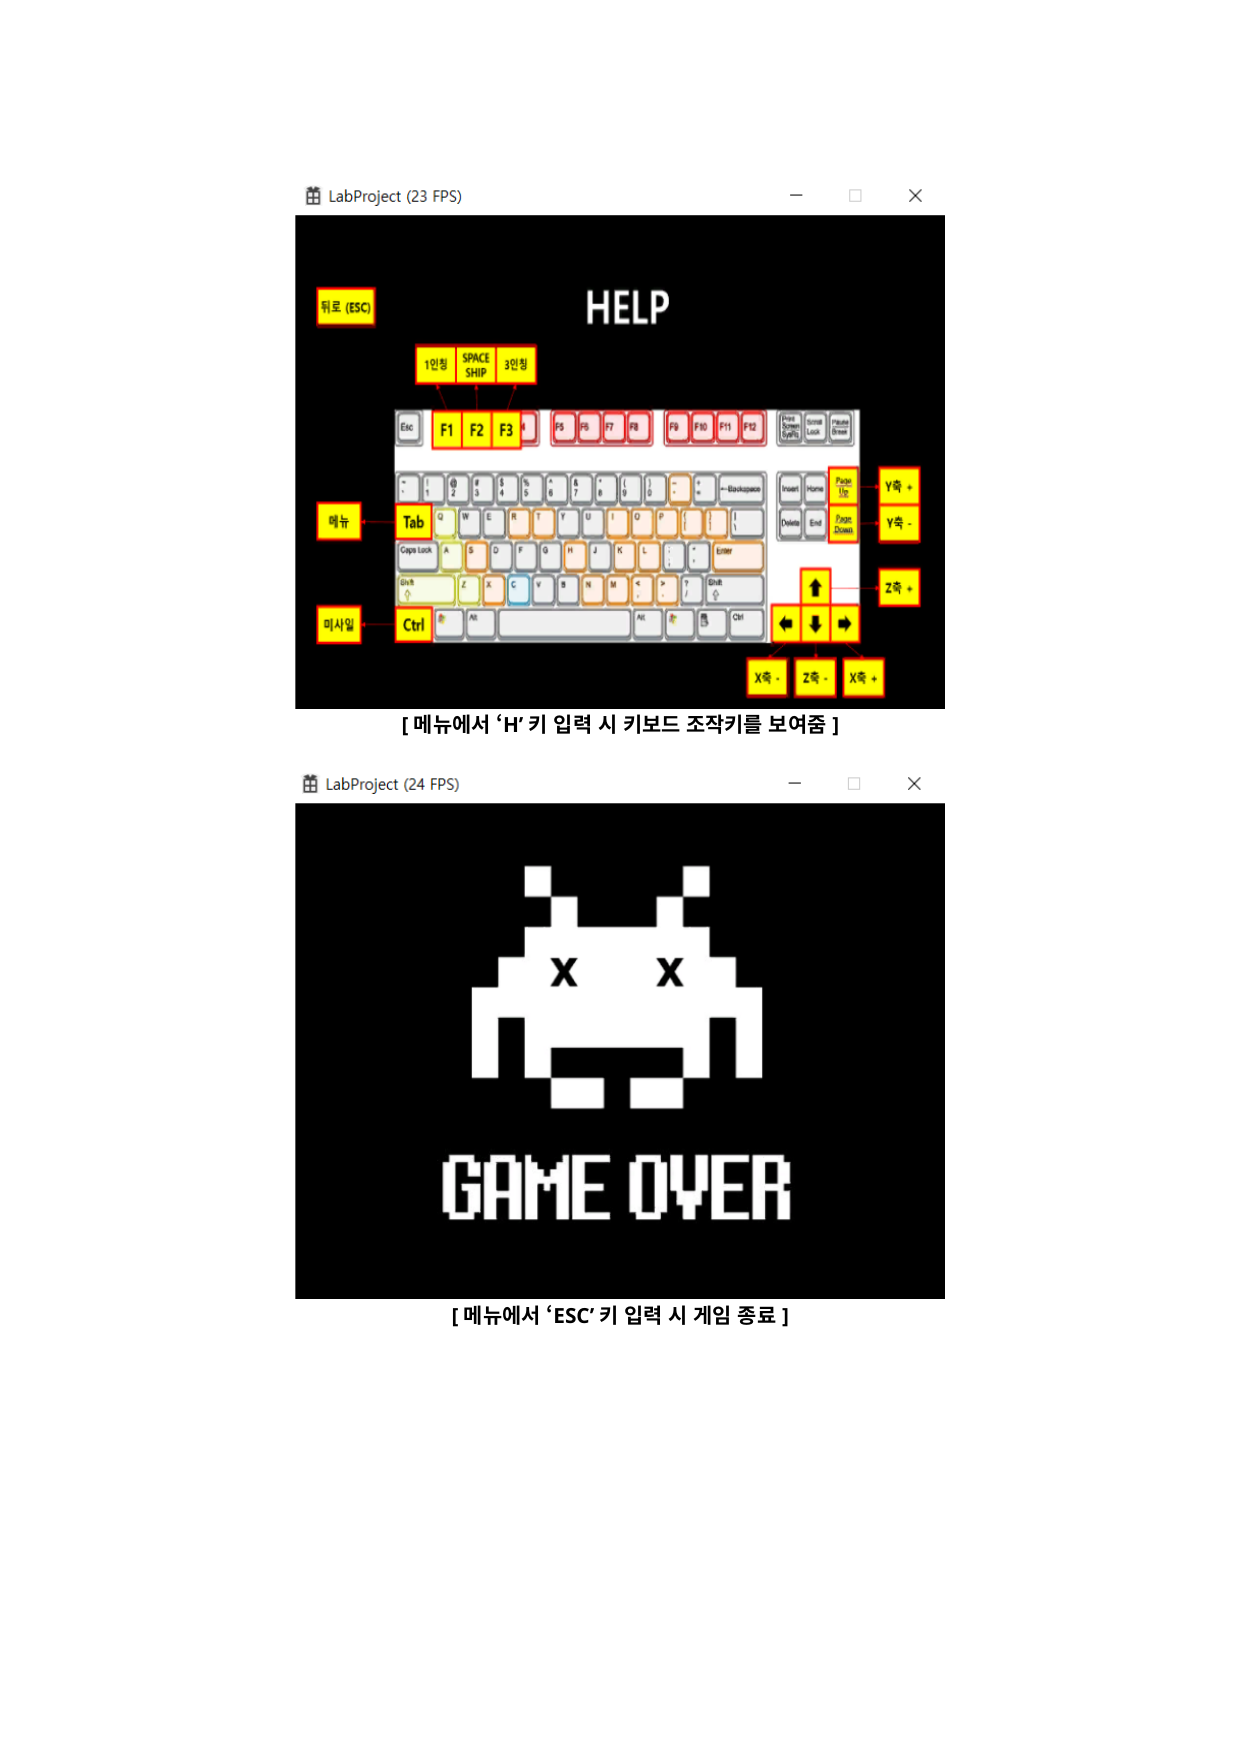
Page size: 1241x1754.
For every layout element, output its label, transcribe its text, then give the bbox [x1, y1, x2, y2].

picture [295, 177, 945, 709]
picture [295, 767, 945, 1299]
text [ 메뉴에서 ‘H’ 키 입력 시 키보드 조작키를 보여줌 ] [150, 709, 1090, 739]
text [ 메뉴에서 ‘ESC’ 키 입력 시 게임 종료 ] [150, 1299, 1090, 1329]
